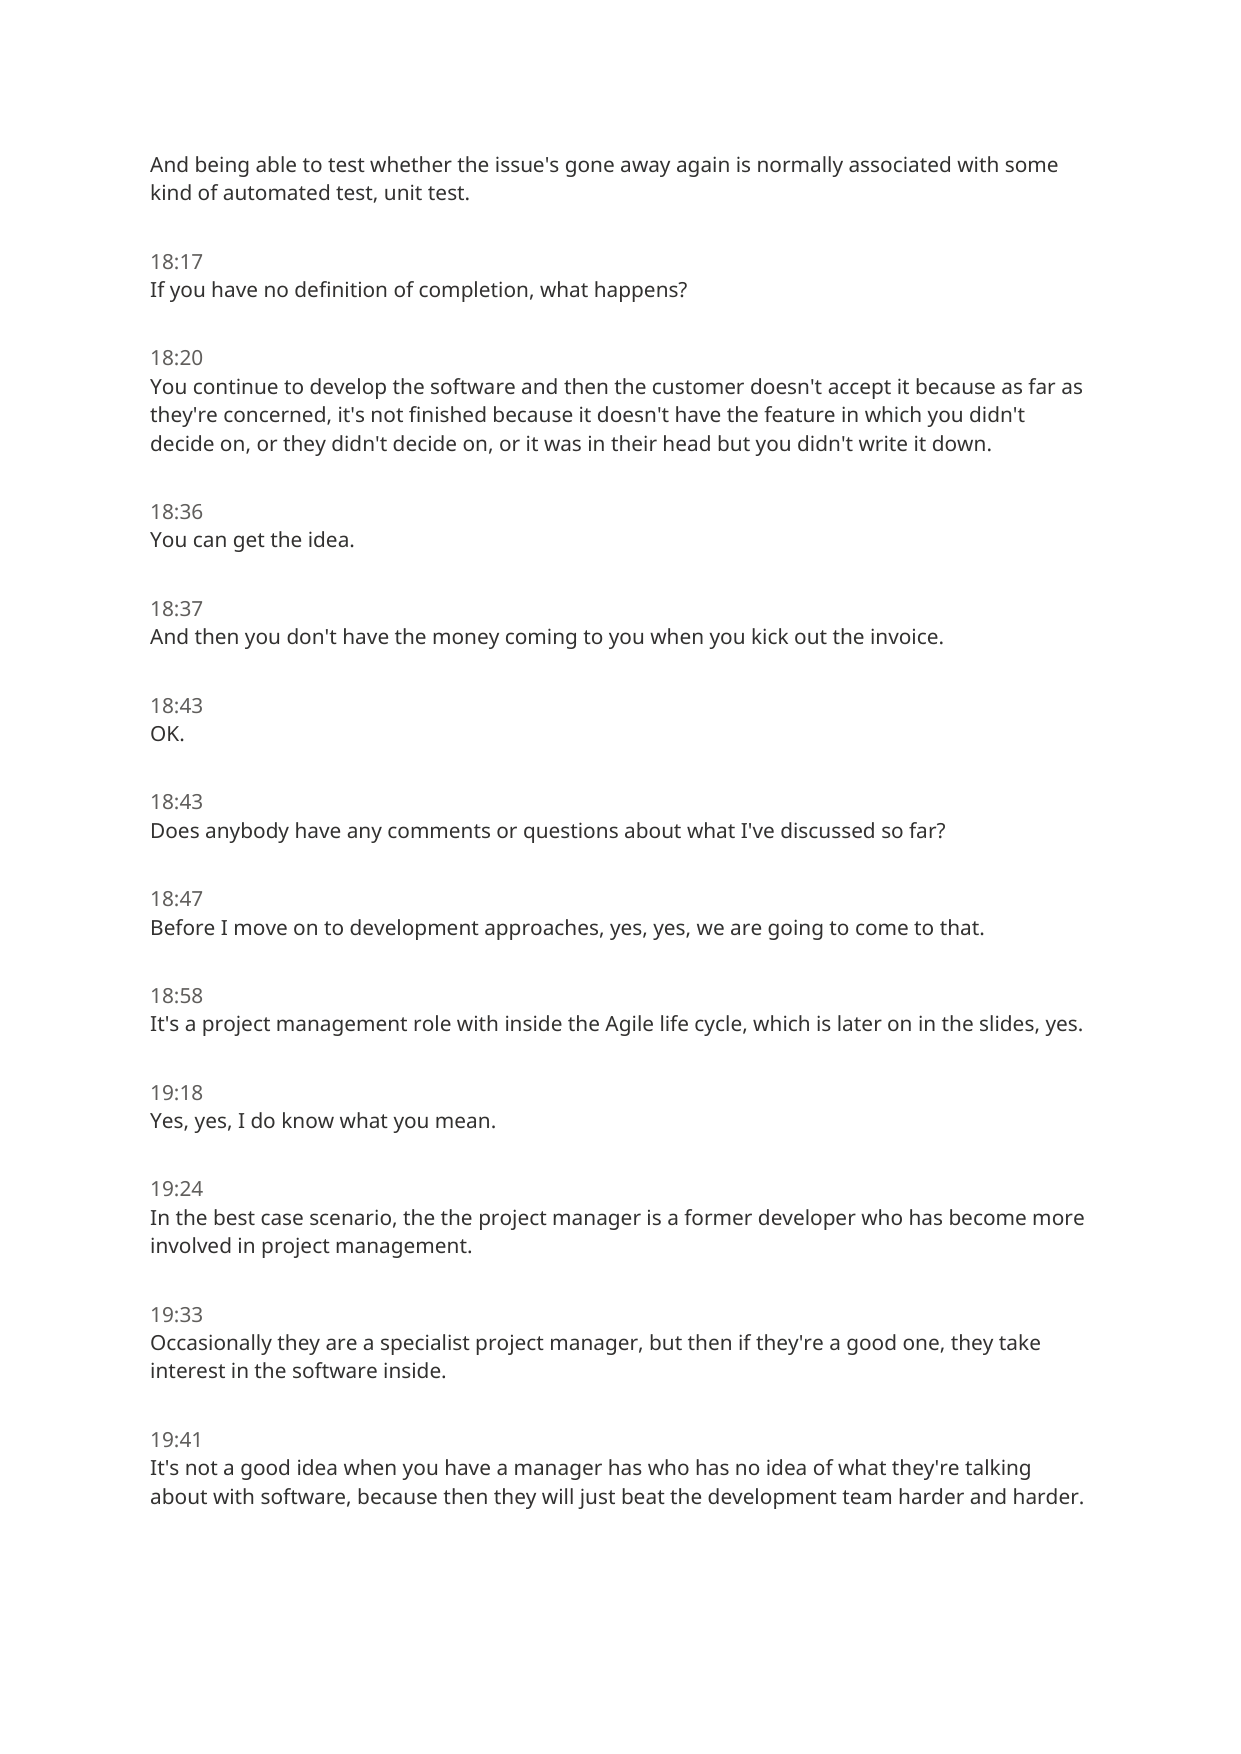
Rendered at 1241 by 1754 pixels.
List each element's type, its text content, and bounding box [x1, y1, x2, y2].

text 19:33 Occasionally they are a specialist project manager, but then if they're a good one, they take interest in the software inside. [150, 1271, 1090, 1385]
text 19:18 Yes, yes, I do know what you mean. [150, 1049, 1090, 1135]
text 18:36 You can get the idea. [150, 469, 1090, 554]
text 19:24 In the best case scenario, the the project manager is a former developer who has become more involved in project management. [150, 1146, 1090, 1260]
text 18:47 Before I move on to development approaches, yes, yes, we are going to come to that. [150, 856, 1090, 941]
text 19:41 It's not a good idea when you have a manager has who has no idea of what they're talking about with software, because then they will just beat the development team harder and harder. [150, 1397, 1090, 1510]
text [150, 150, 1090, 207]
text 18:43 OK. [150, 662, 1090, 748]
text 18:17 If you have no definition of completion, what happens? [150, 218, 1090, 304]
text 18:20 You continue to develop the software and then the customer doesn't accept it because as far as they're concerned, it's not finished because it doesn't have the feature in which you didn't decide on, or they didn't decide on, or it was in their head but you didn't write it down. [150, 315, 1090, 457]
text 18:37 And then you don't have the money coming to you when you kick out the invoice. [150, 566, 1090, 651]
text 18:43 Does anybody have any comments or questions about what I've discussed so far? [150, 759, 1090, 844]
text 18:58 It's a project management role with inside the Agile life cycle, which is later on in the slides, yes. [150, 953, 1090, 1038]
